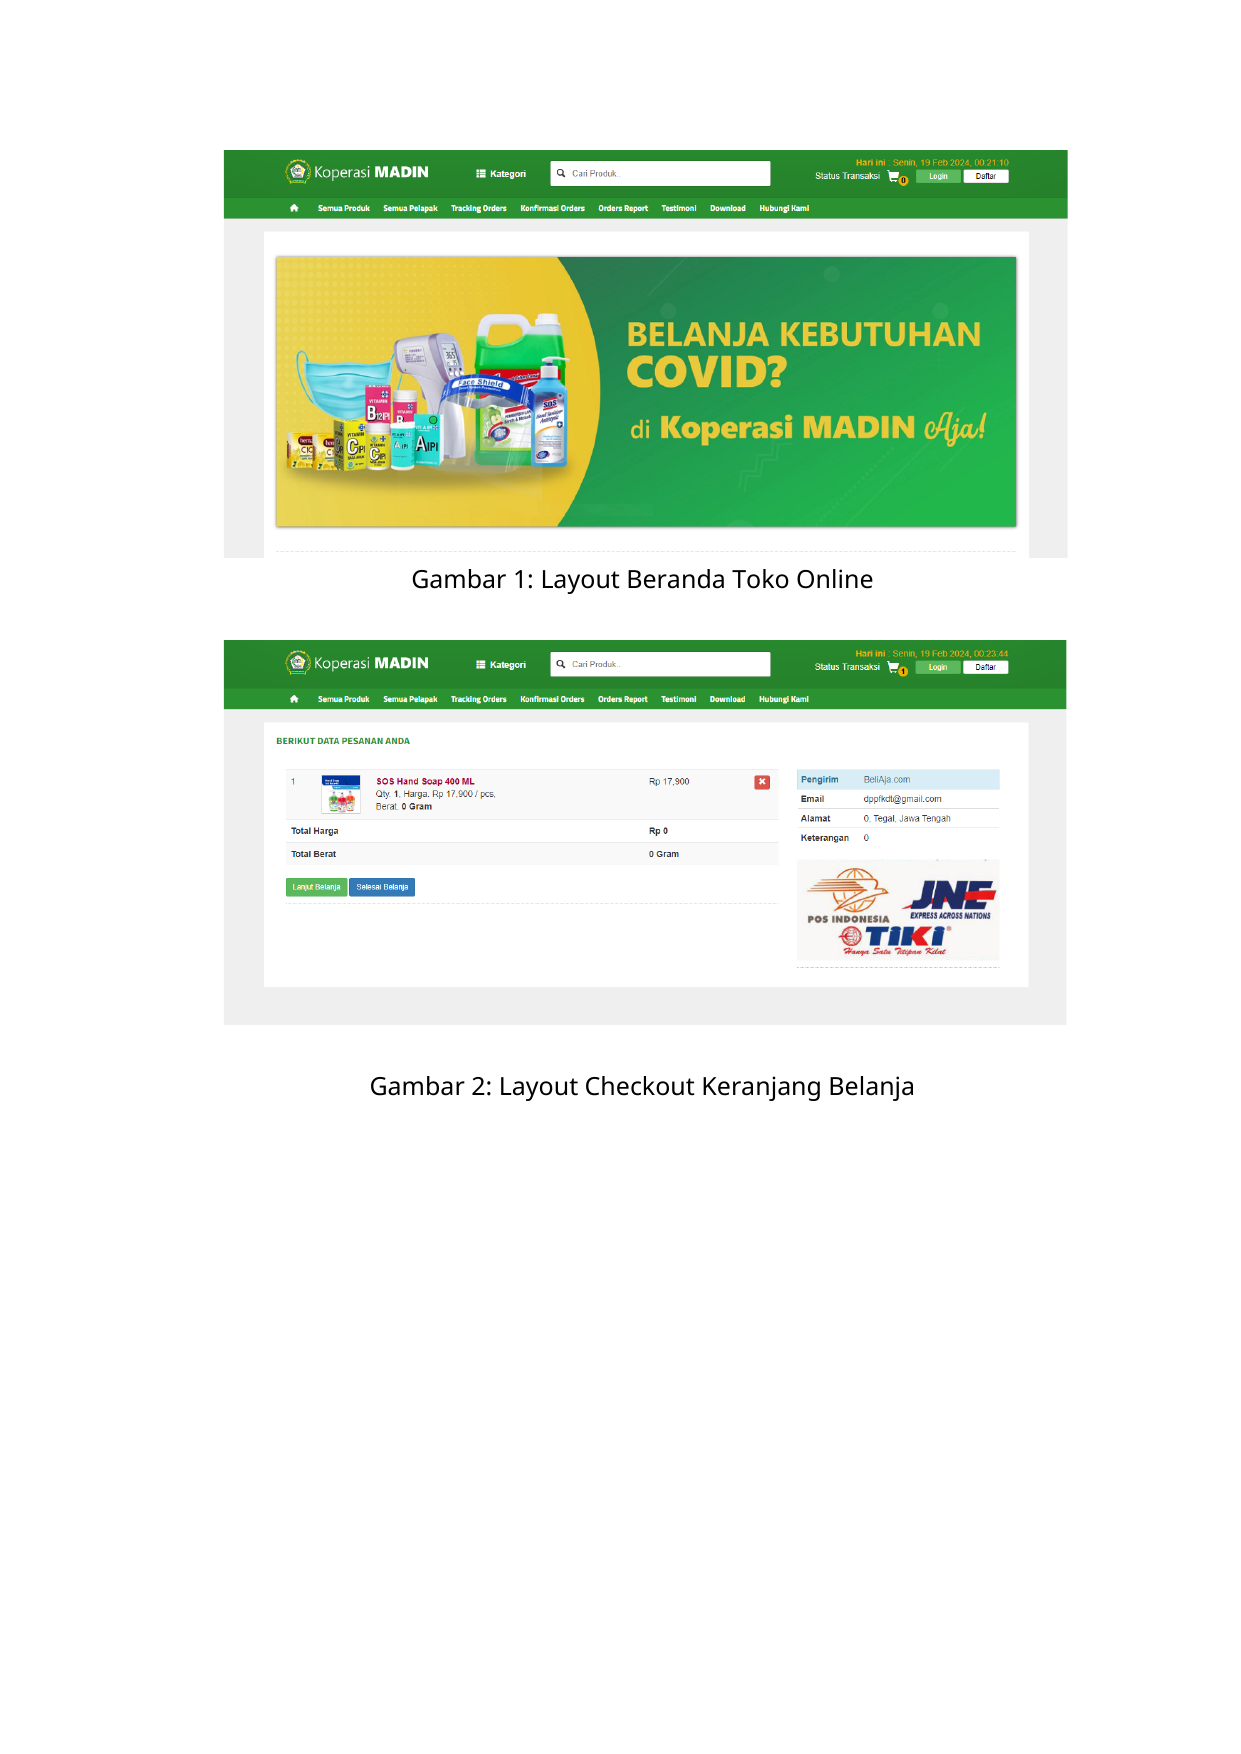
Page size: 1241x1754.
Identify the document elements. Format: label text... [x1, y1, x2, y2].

list Gambar 1: Layout Beranda Toko Online [194, 562, 1090, 596]
picture [223, 150, 1068, 558]
picture [223, 640, 1067, 1025]
list Gambar 2: Layout Checkout Keranjang Belanja [194, 1068, 1090, 1102]
